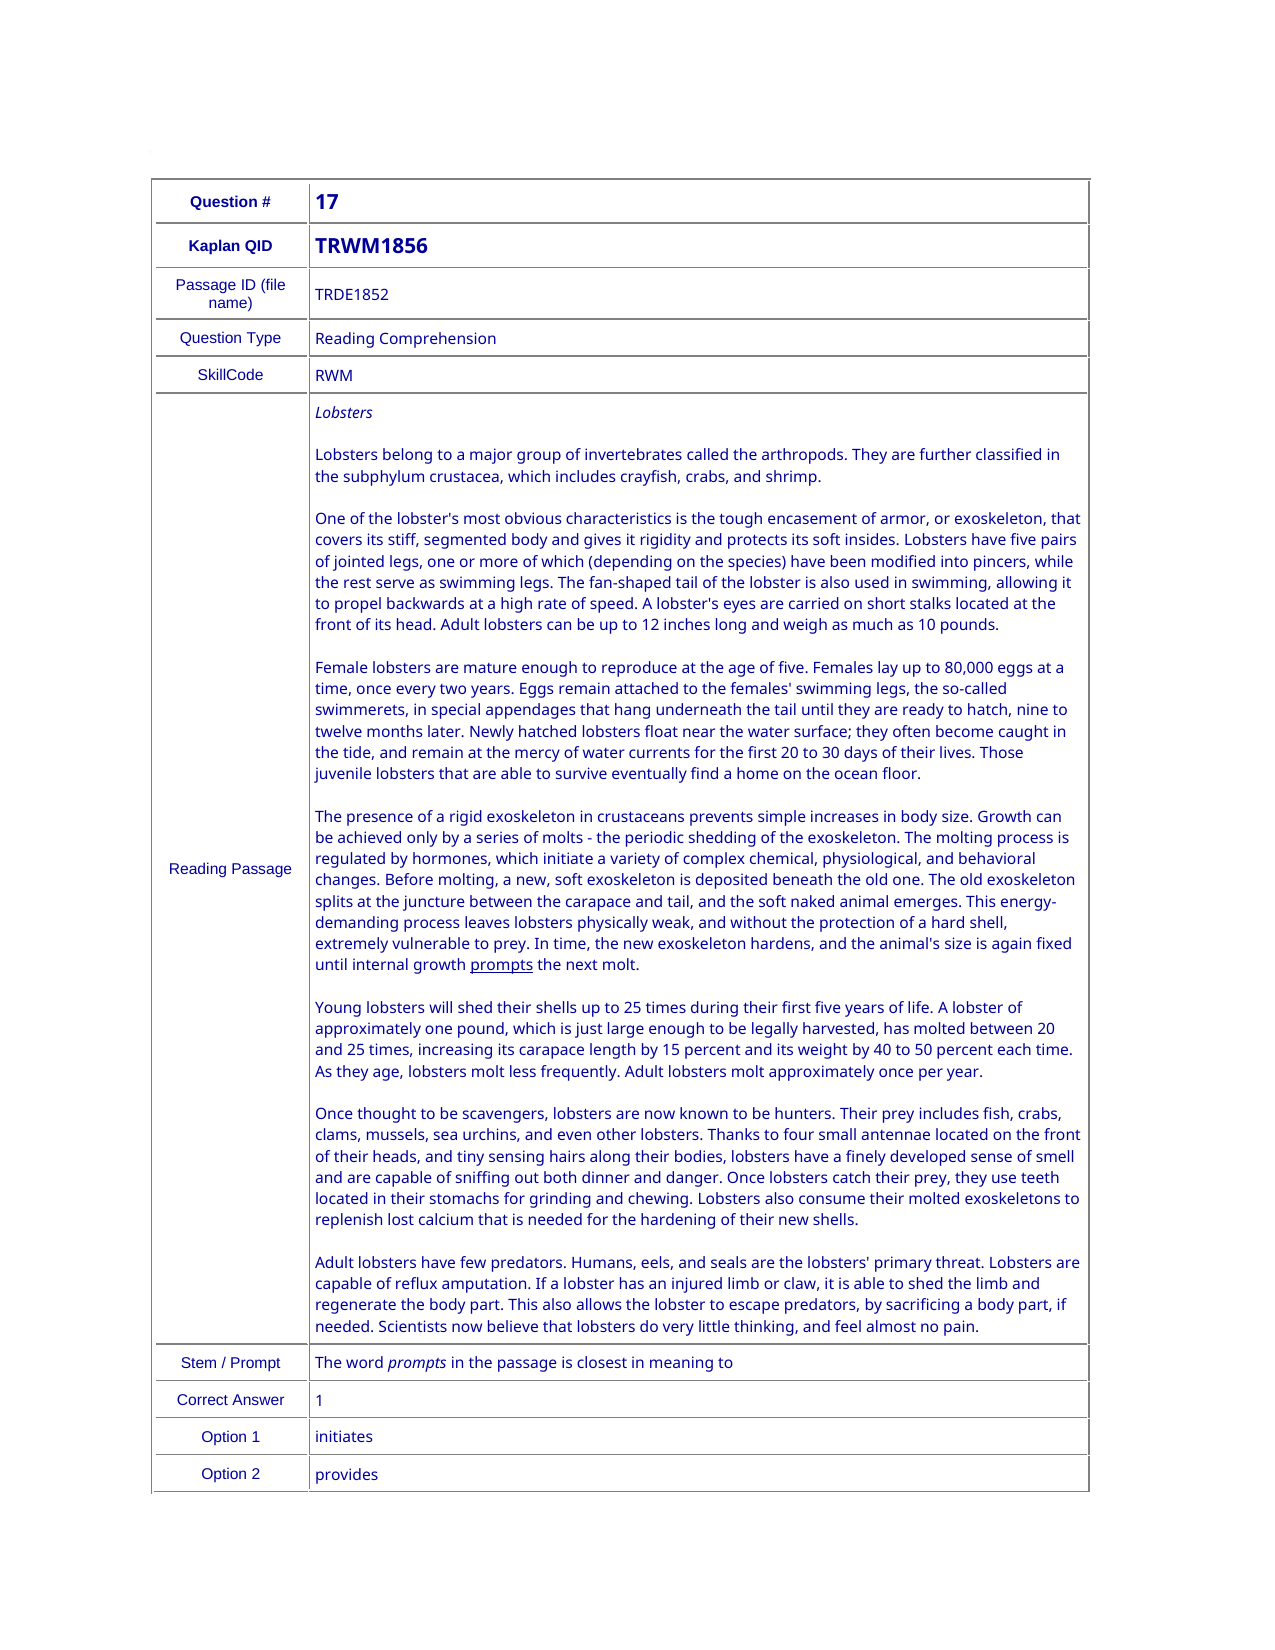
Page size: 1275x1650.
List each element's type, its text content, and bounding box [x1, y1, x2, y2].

table_cell initiates [309, 1417, 1090, 1454]
table_cell Question Type [154, 318, 307, 355]
table_cell Option 1 [152, 1417, 308, 1454]
table_cell Option 2 [152, 1454, 308, 1491]
table_header Question # [154, 182, 308, 222]
table_cell TRWM1856 [310, 222, 1089, 266]
table_header 17 [309, 182, 1088, 222]
table_cell SkillCode [154, 355, 307, 392]
table_cell 1 [309, 1380, 1090, 1417]
table_cell provides [309, 1454, 1090, 1491]
table_cell Correct Answer [152, 1380, 308, 1417]
table_cell Passage ID (file name) [154, 266, 307, 318]
table_cell Kaplan QID [154, 222, 307, 266]
table_cell Reading Comprehension [310, 318, 1089, 355]
table_cell Stem / Prompt [152, 1343, 307, 1380]
table_cell Reading Passage [154, 392, 307, 1343]
table_cell The word prompts in the passage is closest in meaning to [310, 1343, 1090, 1380]
table_cell RWM [310, 355, 1089, 392]
table_cell TRDE1852 [310, 266, 1089, 318]
